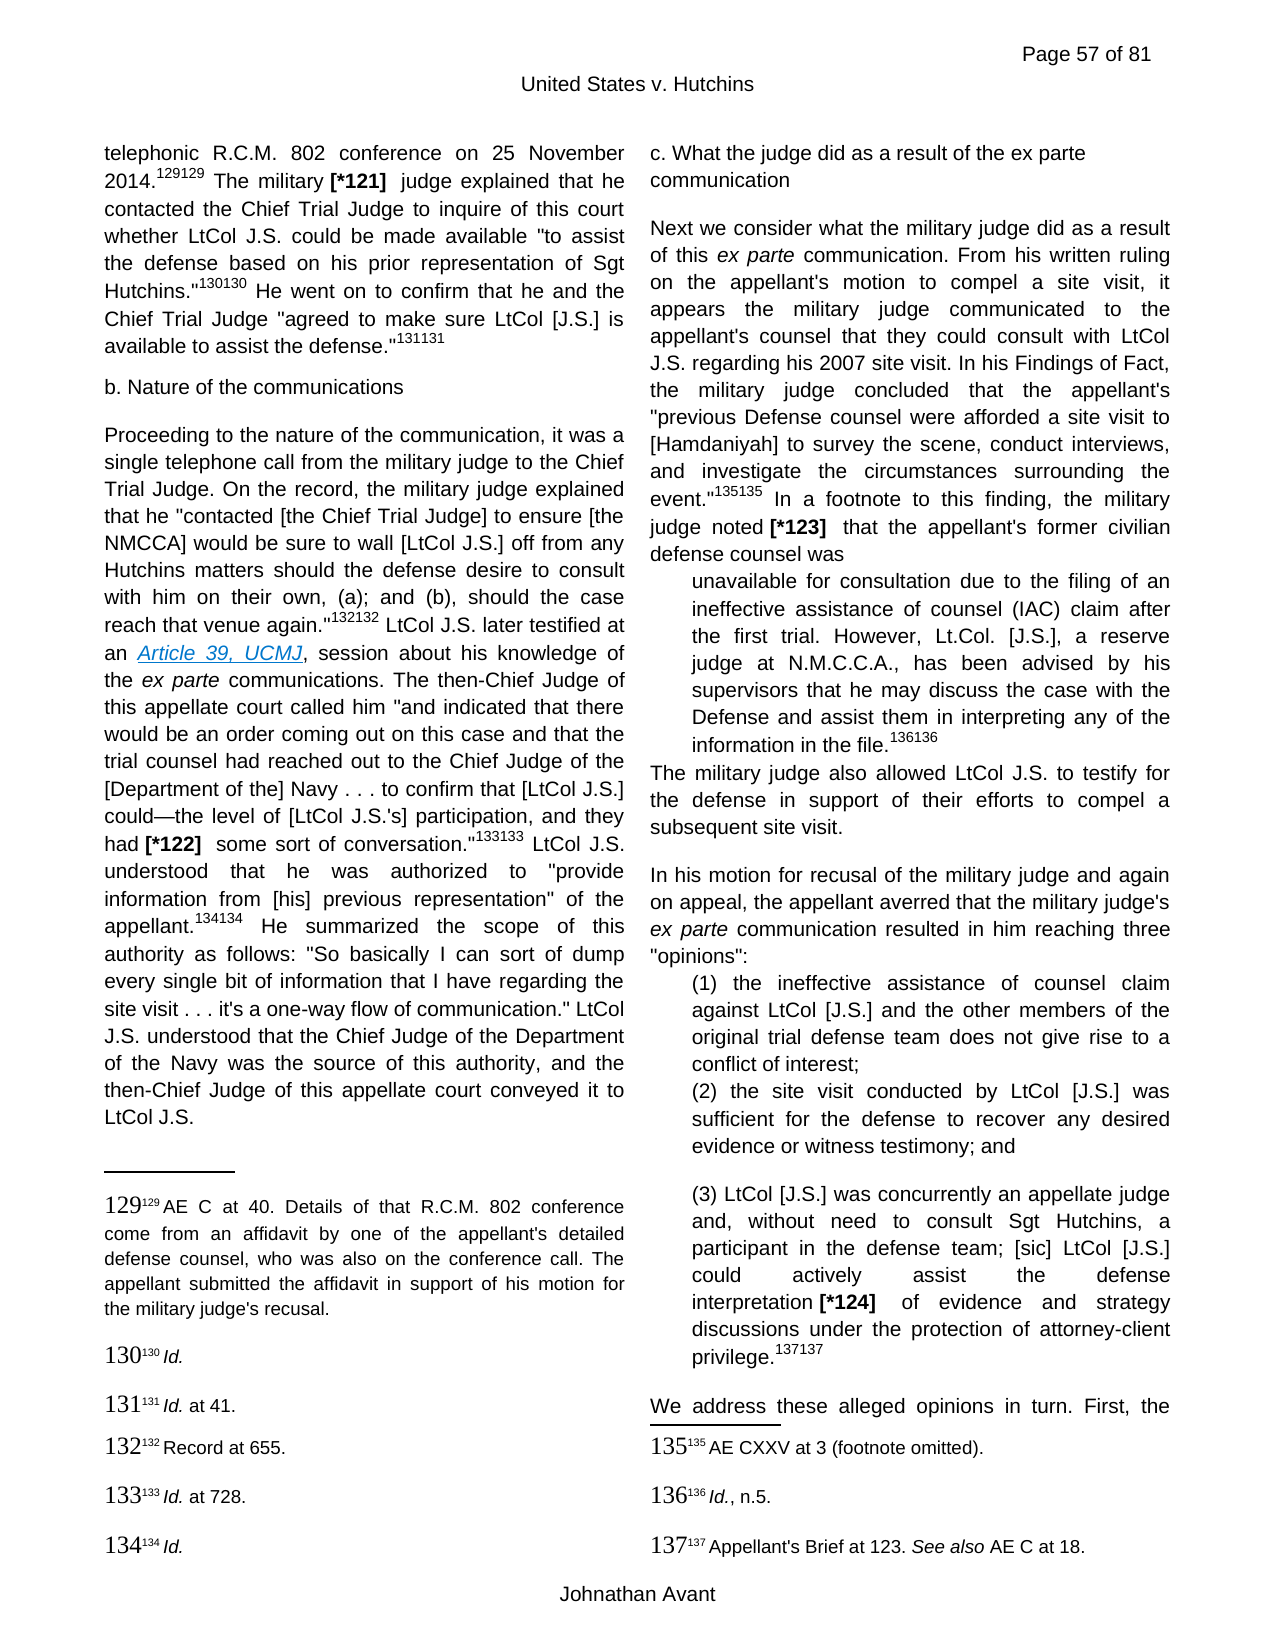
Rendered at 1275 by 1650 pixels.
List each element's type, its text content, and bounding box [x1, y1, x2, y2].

text (3) LtCol [J.S.] was concurrently an appellate judge and, without need to consult Sgt Hutchins, a participant in the defense team; [sic] LtCol [J.S.] could actively assist the defense interpretation [*124] of evidence and strategy discussions under the protection of attorney-client privilege.137 [692, 1178, 1171, 1369]
text (2) the site visit conducted by LtCol [J.S.] was sufficient for the defense to recover any desired evidence or witness testimony; and [692, 1076, 1171, 1157]
text Proceeding to the nature of the communication, it was a single telephone call from the military judge to the Chief Trial Judge. On the record, the military judge explained that he "contacted [the Chief Trial Judge] to ensure [the NMCCA] would be sure to wall [LtCol J.S.] off from any Hutchins matters should the defense desire to consult with him on their own, (a); and (b), should the case reach that venue again."132 LtCol J.S. later testified at an Article 39, UCMJ, session about his knowledge of the ex parte communications. The then-Chief Judge of this appellate court called him "and indicated that there would be an order coming out on this case and that the trial counsel had reached out to the Chief Judge of the [Department of the] Navy . . . to confirm that [LtCol J.S.] could—the level of [LtCol J.S.'s] participation, and they had [*122] some sort of conversation."133 LtCol J.S. understood that he was authorized to "provide information from [his] previous representation" of the appellant.134 He summarized the scope of this authority as follows: "So basically I can sort of dump every single bit of information that I have regarding the site visit . . . it's a one-way flow of communication." LtCol J.S. understood that the Chief Judge of the Department of the Navy was the source of this authority, and the then-Chief Judge of this appellate court conveyed it to LtCol J.S. [104, 419, 625, 1129]
text Next we consider what the military judge did as a result of this ex parte communication. From his written ruling on the appellant's motion to compel a site visit, it appears the military judge communicated to the appellant's counsel that they could consult with LtCol J.S. regarding his 2007 site visit. In his Findings of Fact, the military judge concluded that the appellant's "previous Defense counsel were afforded a site visit to [Hamdaniyah] to survey the scene, conduct interviews, and investigate the circumstances surrounding the event."135 In a footnote to this finding, the military judge noted [*123] that the appellant's former civilian defense counsel was [650, 212, 1171, 566]
text b. Nature of the communications [104, 372, 625, 399]
text In his motion for recusal of the military judge and again on appeal, the appellant averred that the military judge's ex parte communication resulted in him reaching three "opinions": [650, 859, 1171, 968]
text (1) the ineffective assistance of counsel claim against LtCol [J.S.] and the other members of the original trial defense team does not give rise to a conflict of interest; [692, 968, 1171, 1076]
text c. What the judge did as a result of the ex parte communication [650, 137, 1171, 192]
text The military judge also allowed LtCol J.S. to testify for the defense in support of their efforts to compel a subsequent site visit. [650, 757, 1171, 839]
text unavailable for consultation due to the filing of an ineffective assistance of counsel (IAC) claim after the first trial. However, Lt.Col. [J.S.], a reserve judge at N.M.C.C.A., has been advised by his supervisors that he may discuss the case with the Defense and assist them in interpreting any of the information in the file.136 [692, 566, 1171, 757]
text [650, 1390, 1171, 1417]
